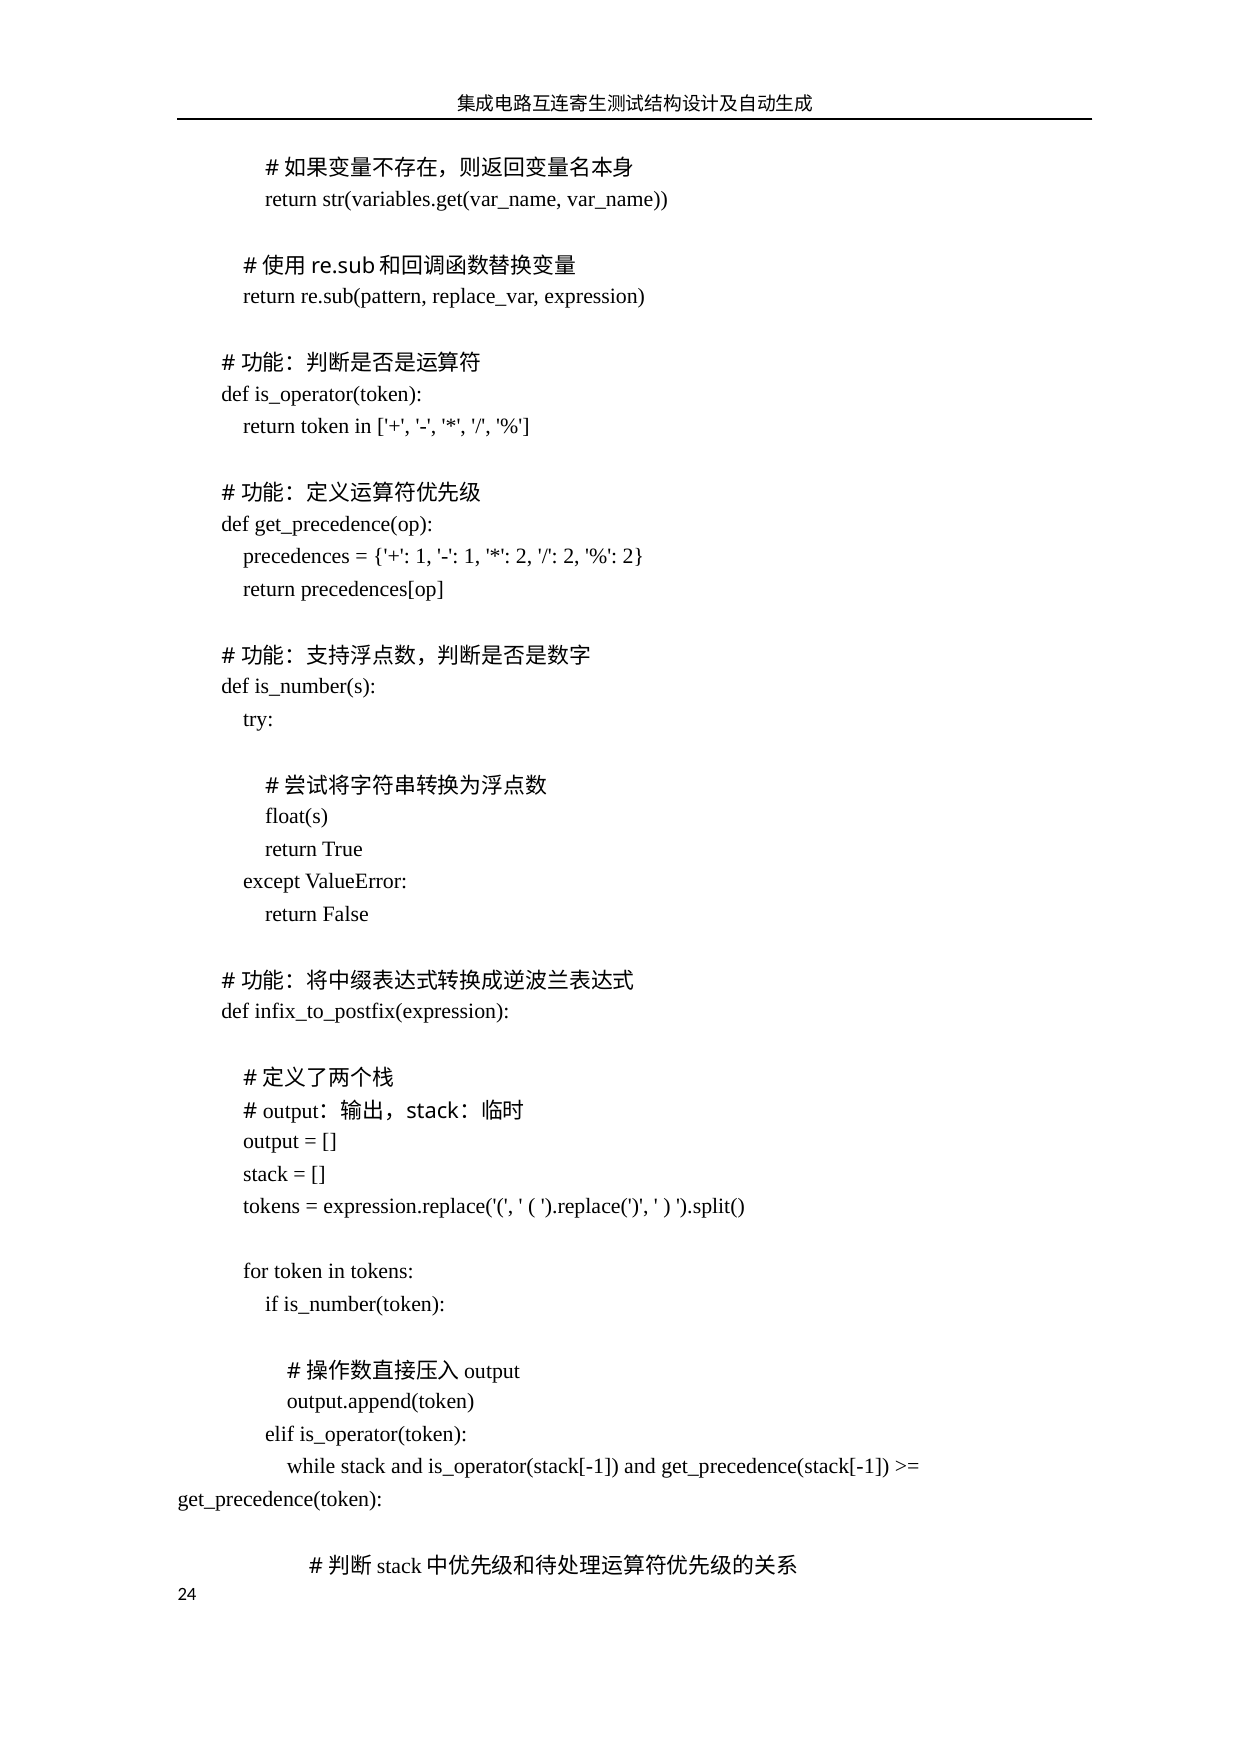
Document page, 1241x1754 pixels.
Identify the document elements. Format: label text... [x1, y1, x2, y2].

text # output：输出，stack：临时 [177, 1092, 1092, 1125]
text output = [] [177, 1125, 1092, 1157]
text # 使用re.sub和回调函数替换变量 [177, 247, 1092, 280]
text # 功能：支持浮点数，判断是否是数字 [177, 637, 1092, 670]
text # 功能：将中缀表达式转换成逆波兰表达式 [177, 962, 1092, 995]
text for token in tokens: [177, 1255, 1092, 1287]
text # 功能：判断是否是运算符 [177, 345, 1092, 377]
text return False [177, 897, 1092, 930]
text return str(variables.get(var_name, var_name)) [177, 182, 1092, 215]
text # 定义了两个栈 [177, 1060, 1092, 1092]
text # 判断stack中优先级和待处理运算符优先级的关系 [177, 1547, 1092, 1580]
text def infix_to_postfix(expression): [177, 995, 1092, 1027]
text while stack and is_operator(stack[-1]) and get_precedence(stack[-1]) >= get_precedence(token): [177, 1450, 1092, 1515]
text def is_number(s): [177, 670, 1092, 702]
text return token in ['+', '-', '*', '/', '%'] [177, 410, 1092, 442]
text return True [177, 832, 1092, 865]
text # 操作数直接压入output [177, 1352, 1092, 1385]
text def get_precedence(op): [177, 507, 1092, 540]
text precedences = {'+': 1, '-': 1, '*': 2, '/': 2, '%': 2} [177, 540, 1092, 572]
text try: [177, 702, 1092, 735]
text def is_operator(token): [177, 377, 1092, 410]
text elif is_operator(token): [177, 1417, 1092, 1450]
text float(s) [177, 800, 1092, 832]
text if is_number(token): [177, 1287, 1092, 1320]
text # 尝试将字符串转换为浮点数 [177, 767, 1092, 800]
text return re.sub(pattern, replace_var, expression) [177, 280, 1092, 312]
text # 如果变量不存在，则返回变量名本身 [177, 150, 1092, 182]
text output.append(token) [177, 1385, 1092, 1417]
text return precedences[op] [177, 572, 1092, 605]
text tokens = expression.replace('(', ' ( ').replace(')', ' ) ').split() [177, 1190, 1092, 1222]
text except ValueError: [177, 865, 1092, 897]
text stack = [] [177, 1157, 1092, 1190]
text # 功能：定义运算符优先级 [177, 475, 1092, 507]
